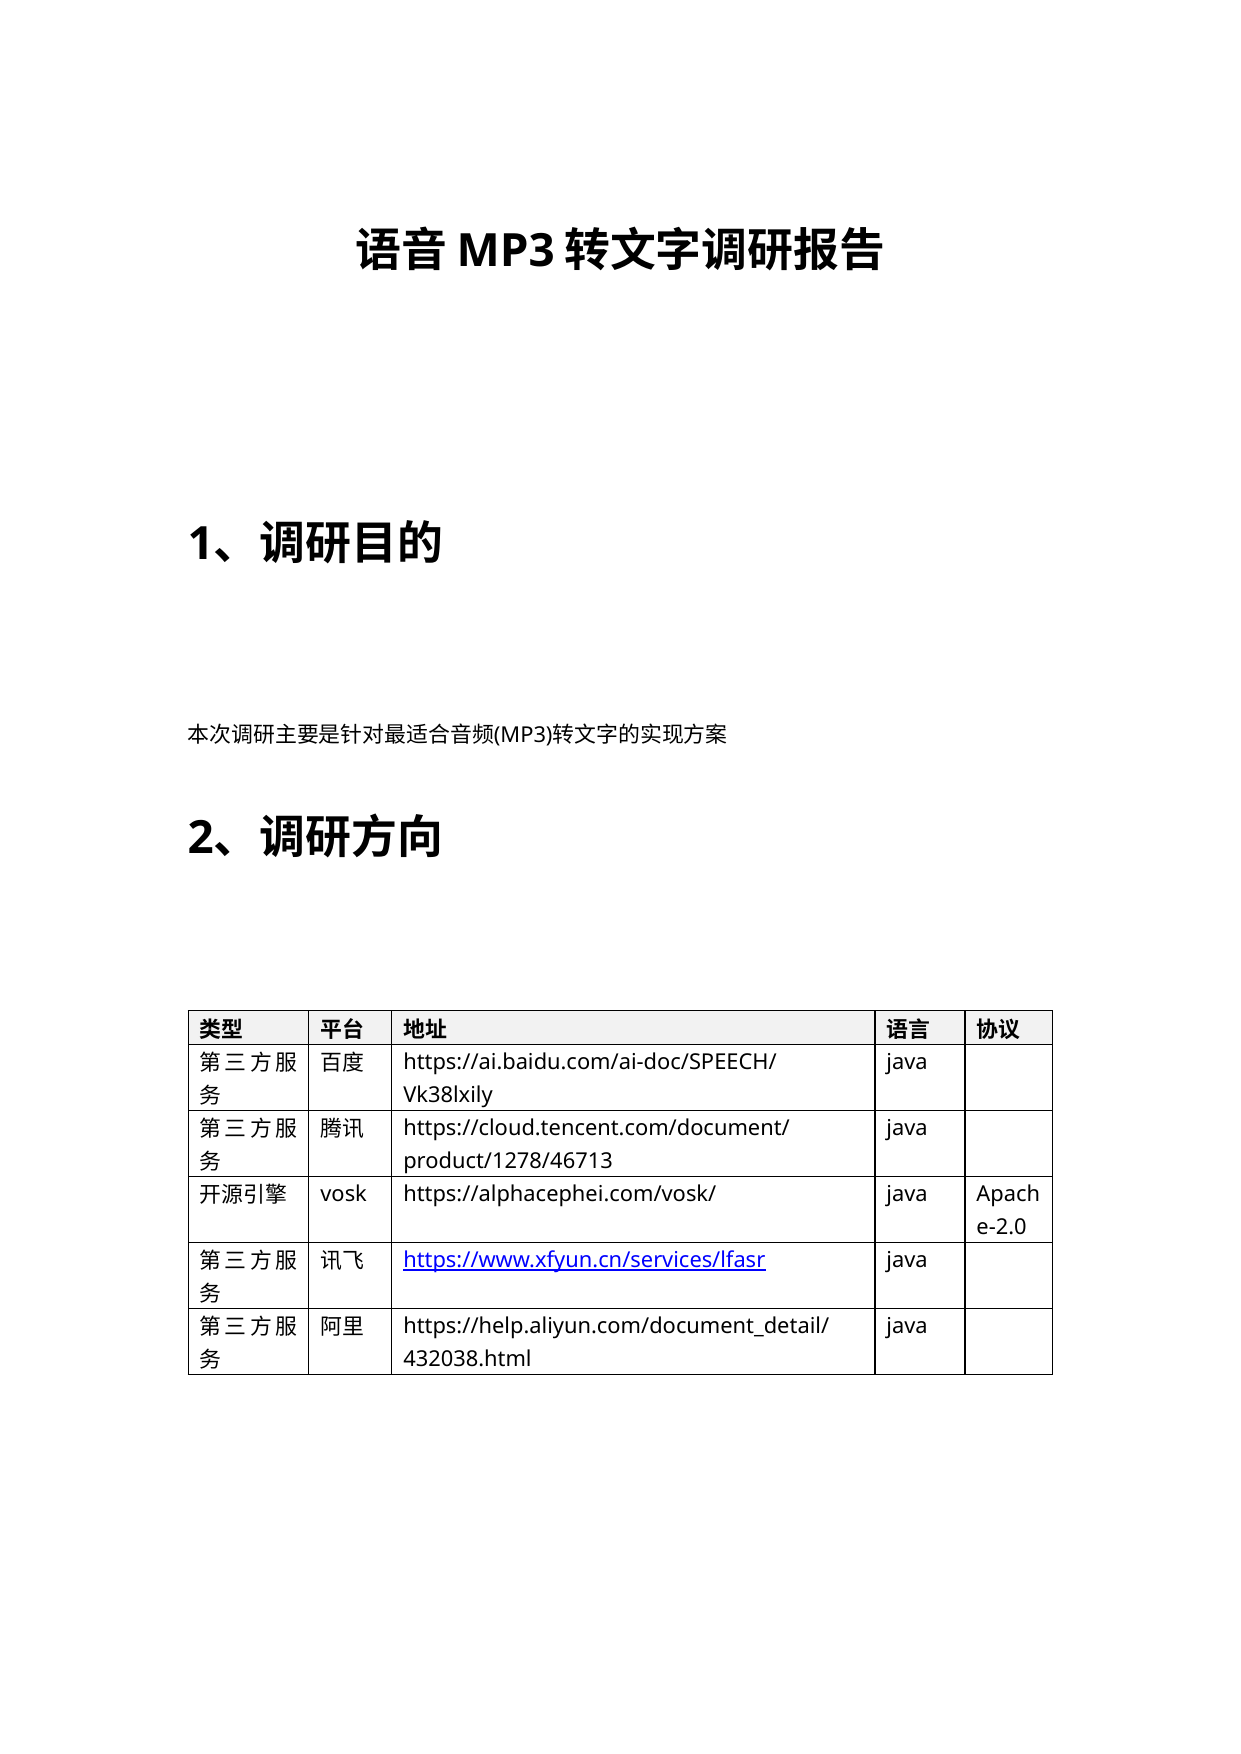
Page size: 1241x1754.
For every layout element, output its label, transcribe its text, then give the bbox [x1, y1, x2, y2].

table_cell https://www.xfyun.cn/services/lfasr [392, 1243, 874, 1308]
table_cell 第三方服务 [189, 1045, 308, 1110]
table_cell 讯飞 [309, 1243, 391, 1308]
subtitle 语音MP3转文字调研报告 [187, 197, 1053, 295]
table_cell 百度 [309, 1045, 391, 1110]
table_cell java [876, 1045, 964, 1110]
table_cell 第三方服务 [189, 1243, 308, 1308]
table_header 类型 [189, 1011, 308, 1044]
table_cell [966, 1243, 1052, 1308]
text 本次调研主要是针对最适合音频(MP3)转文字的实现方案 [187, 717, 1053, 749]
table_cell Apache-2.0 [966, 1177, 1052, 1242]
table_header 地址 [392, 1011, 874, 1044]
table_cell [966, 1111, 1052, 1176]
table_cell vosk [309, 1177, 391, 1242]
table_cell 阿里 [309, 1309, 391, 1374]
table_cell 第三方服务 [189, 1111, 308, 1176]
table_cell java [876, 1309, 964, 1374]
table_cell java [876, 1111, 964, 1176]
table_header 语言 [876, 1011, 964, 1044]
table_cell https://help.aliyun.com/document_detail/432038.html [392, 1309, 874, 1374]
table_header 协议 [966, 1011, 1052, 1044]
table_cell https://cloud.tencent.com/document/product/1278/46713 [392, 1111, 874, 1176]
subtitle 2、调研方向 [187, 784, 1053, 882]
table_cell [966, 1045, 1052, 1110]
table_cell [966, 1309, 1052, 1374]
table_cell https://ai.baidu.com/ai-doc/SPEECH/Vk38lxily [392, 1045, 874, 1110]
table_cell 第三方服务 [189, 1309, 308, 1374]
table_header 平台 [309, 1011, 391, 1044]
table_cell 开源引擎 [189, 1177, 308, 1242]
table_cell java [876, 1243, 964, 1308]
table_cell java [876, 1177, 964, 1242]
table_cell https://alphacephei.com/vosk/ [392, 1177, 874, 1242]
subtitle 1、调研目的 [187, 491, 1053, 588]
table_cell 腾讯 [309, 1111, 391, 1176]
